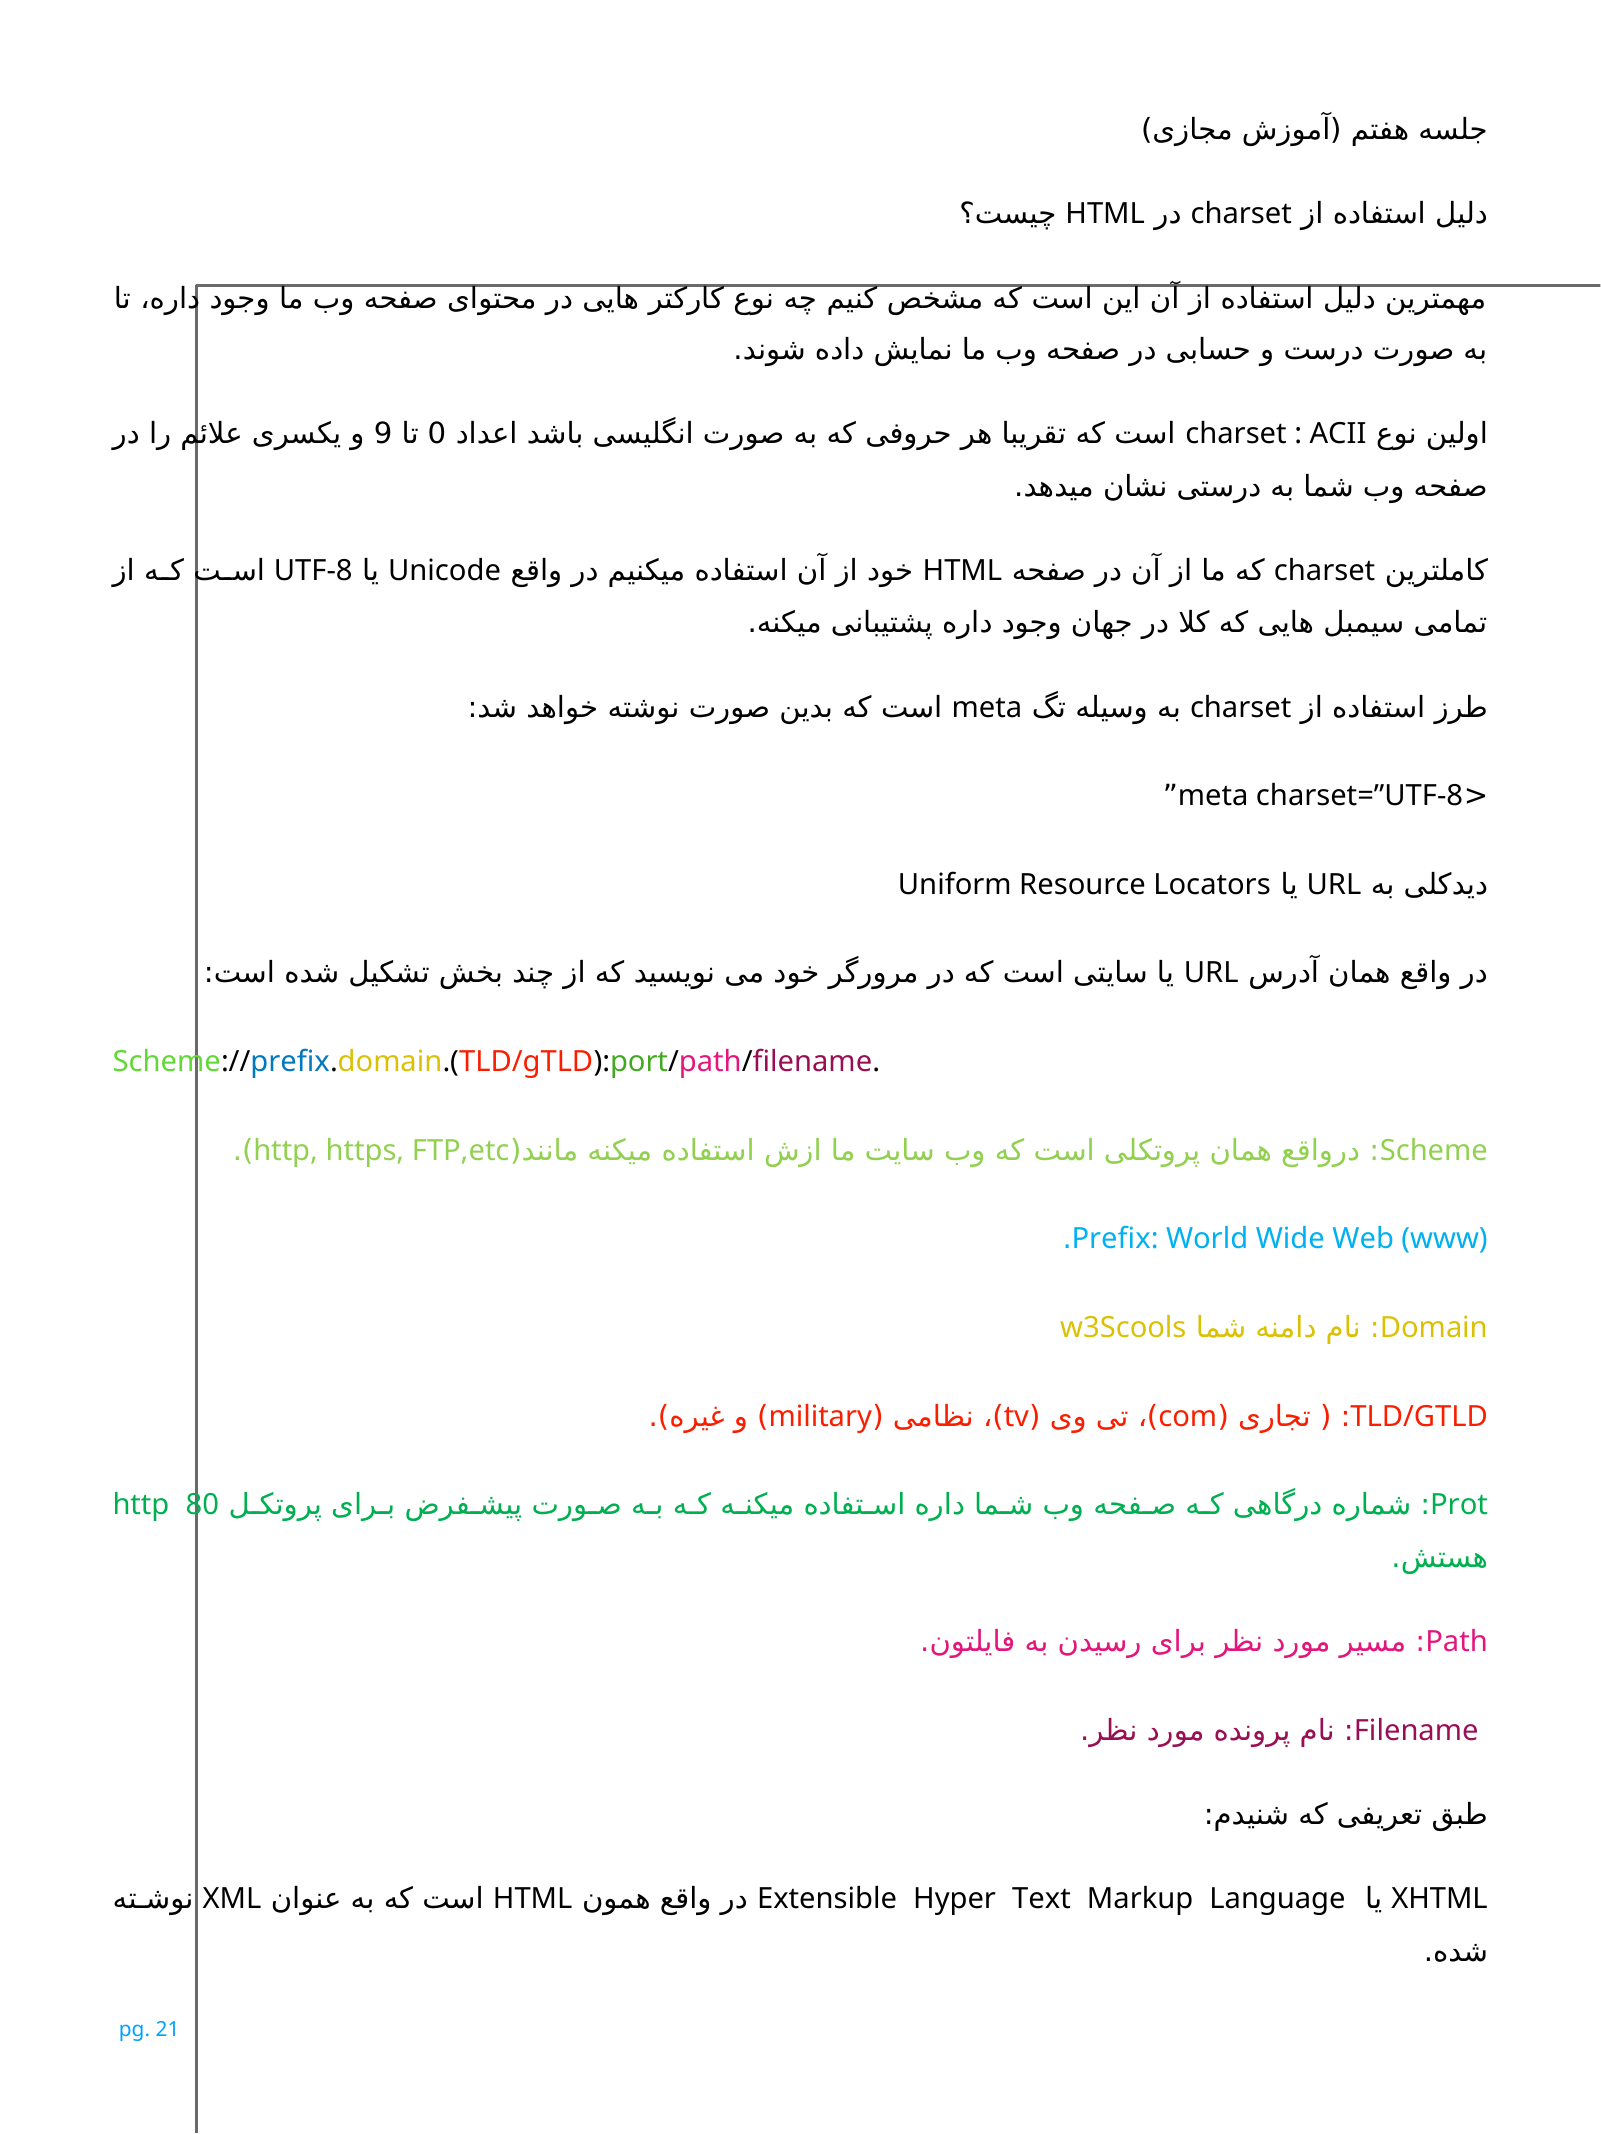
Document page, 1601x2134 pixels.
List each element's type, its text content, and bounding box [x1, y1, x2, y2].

text جلسه هفتم (آموزش مجازی) [112, 112, 1488, 146]
text Filename: نام پرونده مورد نظر. [112, 1709, 1488, 1749]
text Prot: شماره درگاهی که صفحه وب شما داره استفاده میکنه که به صورت پیشفرض برای پروتکل http 80 هستش. [112, 1484, 1488, 1574]
text XHTML یا Extensible Hyper Text Markup Language در واقع همون HTML است که به عنوان XML نوشته شده. [112, 1878, 1488, 1968]
text دلیل استفاده از charset در HTML چیست؟ [112, 193, 1488, 232]
text کاملترین charset که ما از آن در صفحه HTML خود از آن استفاده میکنیم در واقع Unicode یا UTF-8 است که از تمامی سیمبل هایی که کلا در جهان وجود داره پشتیبانی میکنه. [112, 549, 1488, 640]
text طرز استفاده از charset به وسیله تگ meta است که بدین صورت نوشته خواهد شد: [112, 686, 1488, 726]
text Domain: نام دامنه شما w3Scools [112, 1306, 1488, 1346]
text در واقع همان آدرس URL یا سایتی است که در مرورگر خود می نویسید که از چند بخش تشکیل شده است: [112, 952, 1488, 991]
text <meta charset=”UTF-8” [112, 774, 1488, 814]
text مهمترین دلیل استفاده از آن این است که مشخص کنیم چه نوع کارکتر هایی در محتوای صفحه وب ما وجود داره، تا به صورت درست و حسابی در صفحه وب ما نمایش داده شوند. [112, 281, 1488, 366]
text Path: مسیر مورد نظر برای رسیدن به فایلتون. [112, 1620, 1488, 1660]
text Prefix: World Wide Web (www). [112, 1218, 1488, 1257]
text دیدکلی به URL یا Uniform Resource Locators [112, 863, 1488, 903]
text طبق تعریفی که شنیدم: [112, 1798, 1488, 1832]
text Scheme: درواقع همان پروتکلی است که وب سایت ما ازش استفاده میکنه مانند(http, https, FTP,etc). [112, 1129, 1488, 1169]
text اولین نوع charset : ACII است که تقریبا هر حروفی که به صورت انگلیسی باشد اعداد 0 تا 9 و یکسری علائم را در صفحه وب شما به درستی نشان میدهد. [112, 412, 1488, 503]
text TLD/GTLD: ( تجاری (com)، تی وی (tv)، نظامی (military) و غیره). [112, 1395, 1488, 1435]
text Scheme://prefix.domain.(TLD/gTLD):port/path/filename. [112, 1040, 1488, 1080]
